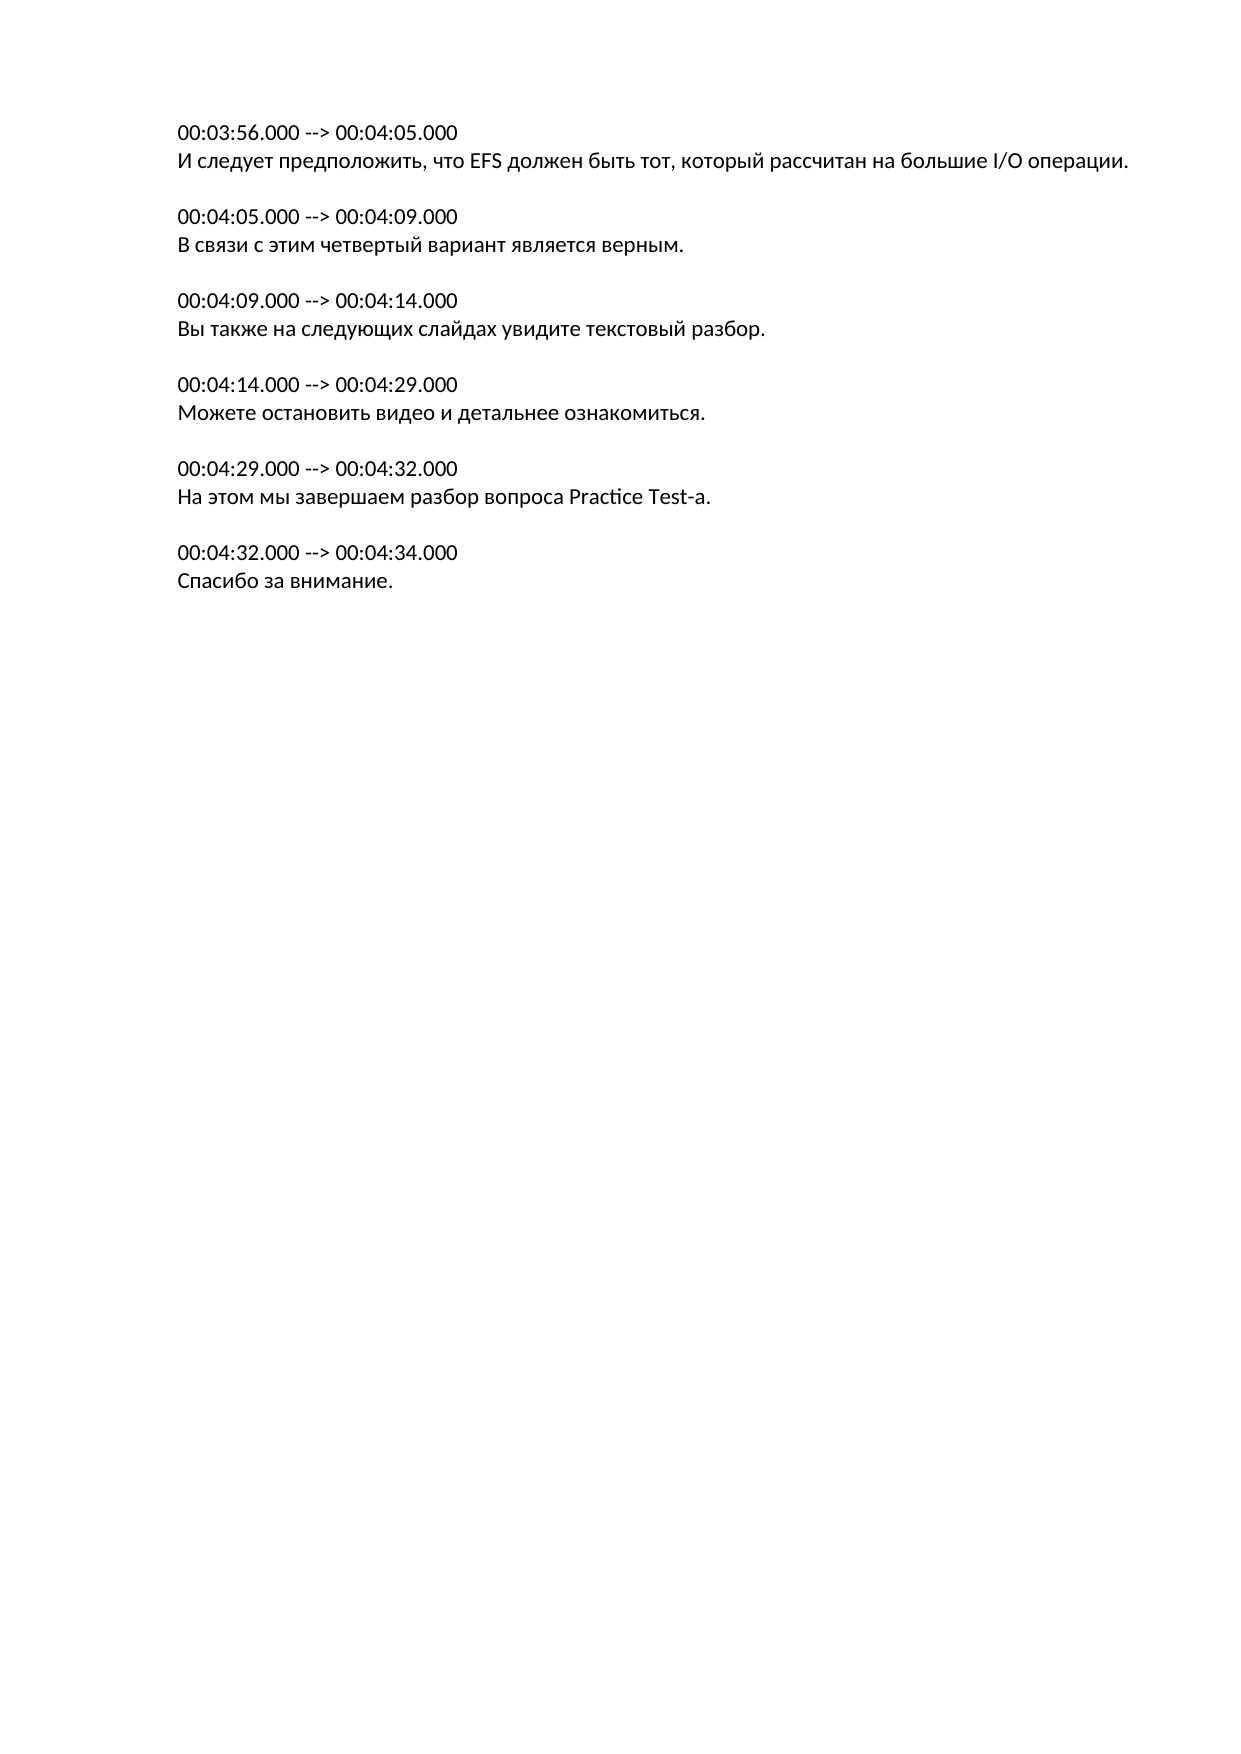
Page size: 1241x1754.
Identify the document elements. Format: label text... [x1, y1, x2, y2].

text В связи с этим четвертый вариант является верным. [177, 230, 1152, 258]
text 00:04:09.000 --> 00:04:14.000 [177, 286, 1152, 314]
text Можете остановить видео и детальнее ознакомиться. [177, 398, 1152, 426]
text На этом мы завершаем разбор вопроса Practice Test-а. [177, 482, 1152, 510]
text 00:04:29.000 --> 00:04:32.000 [177, 454, 1152, 482]
text 00:03:56.000 --> 00:04:05.000 [177, 118, 1152, 146]
text Спасибо за внимание. [177, 566, 1152, 594]
text Вы также на следующих слайдах увидите текстовый разбор. [177, 314, 1152, 342]
text 00:04:32.000 --> 00:04:34.000 [177, 538, 1152, 566]
text 00:04:14.000 --> 00:04:29.000 [177, 370, 1152, 398]
text 00:04:05.000 --> 00:04:09.000 [177, 202, 1152, 230]
text И следует предположить, что EFS должен быть тот, который рассчитан на большие I/O операции. [177, 146, 1152, 174]
